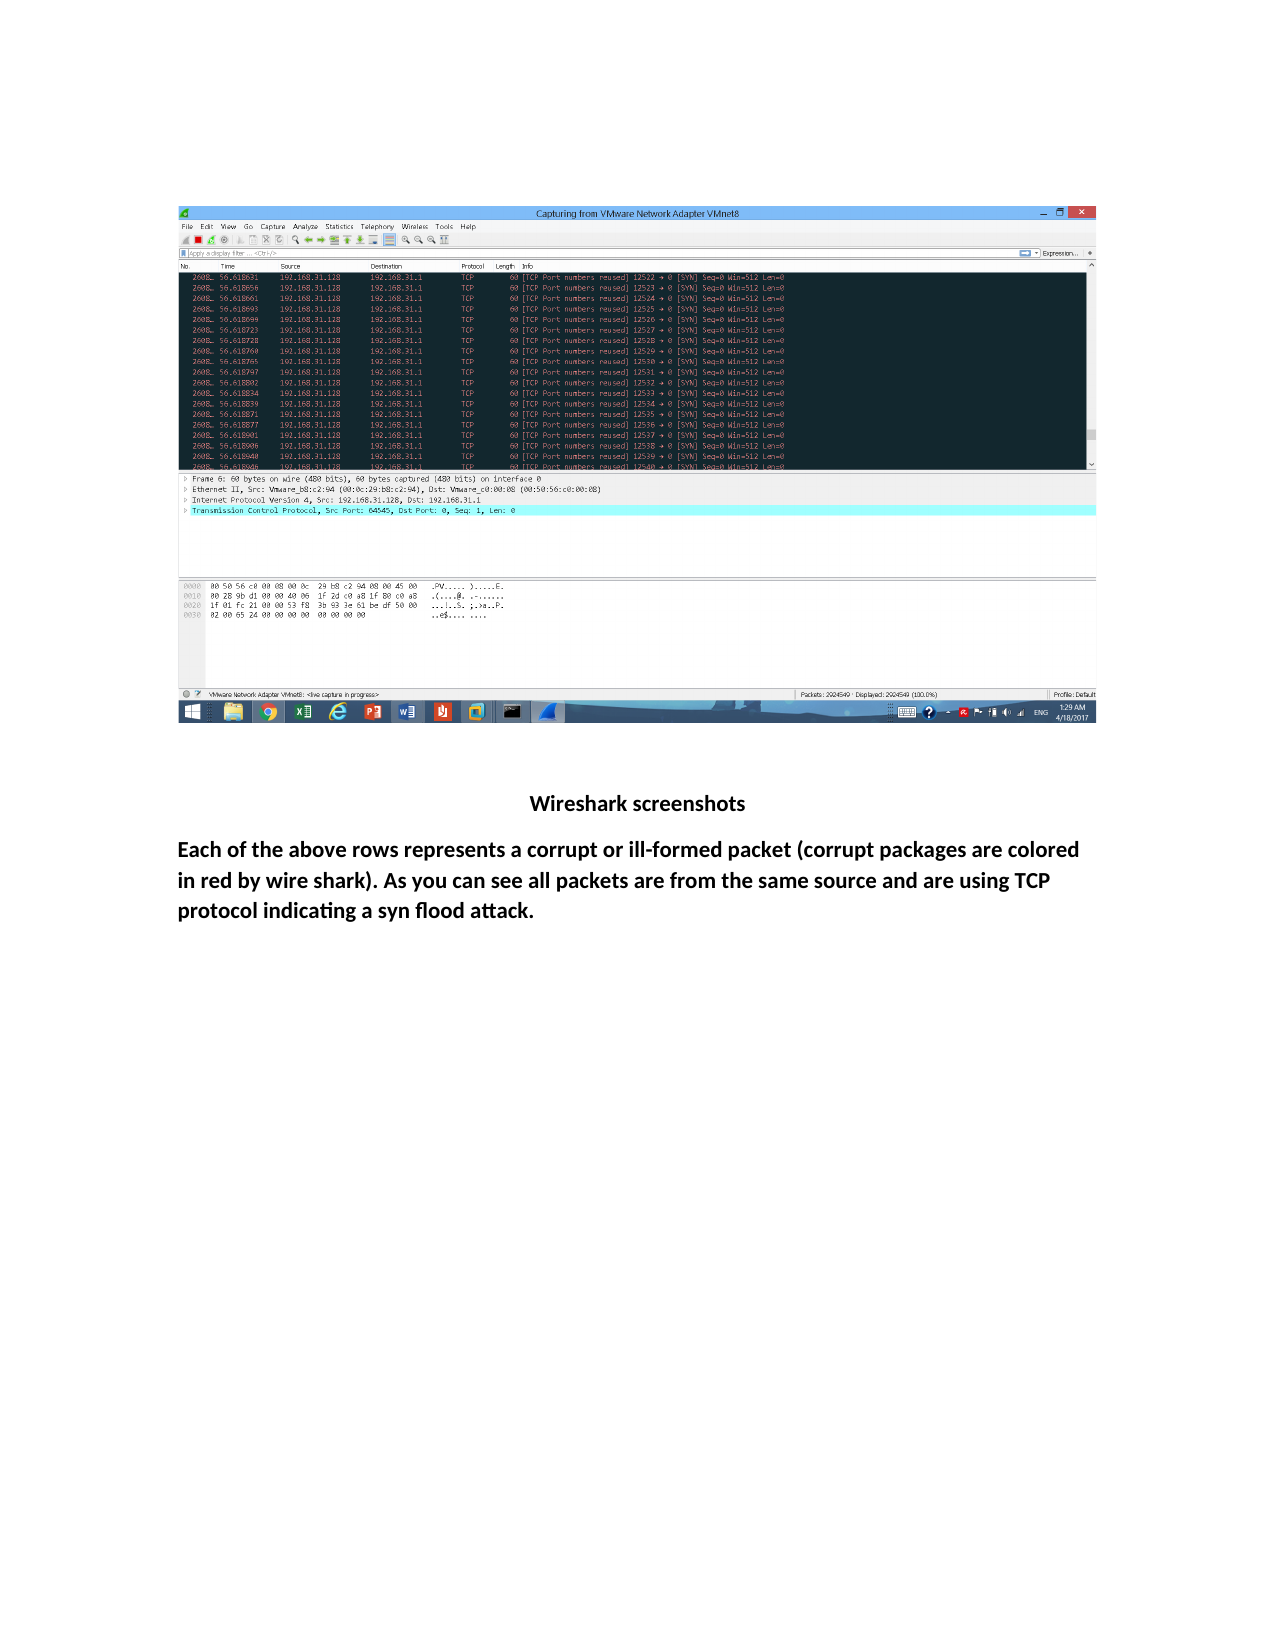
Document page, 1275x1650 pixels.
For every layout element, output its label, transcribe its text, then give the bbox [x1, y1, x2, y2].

picture [178, 206, 1097, 723]
text Wireshark screenshots [177, 789, 1098, 817]
text Each of the above rows represents a corrupt or ill-formed packet (corrupt packages are colored in red by wire shark). As you can see all packets are from the same source and are using TCP protocol indicating a syn flood attack. [177, 836, 1098, 924]
